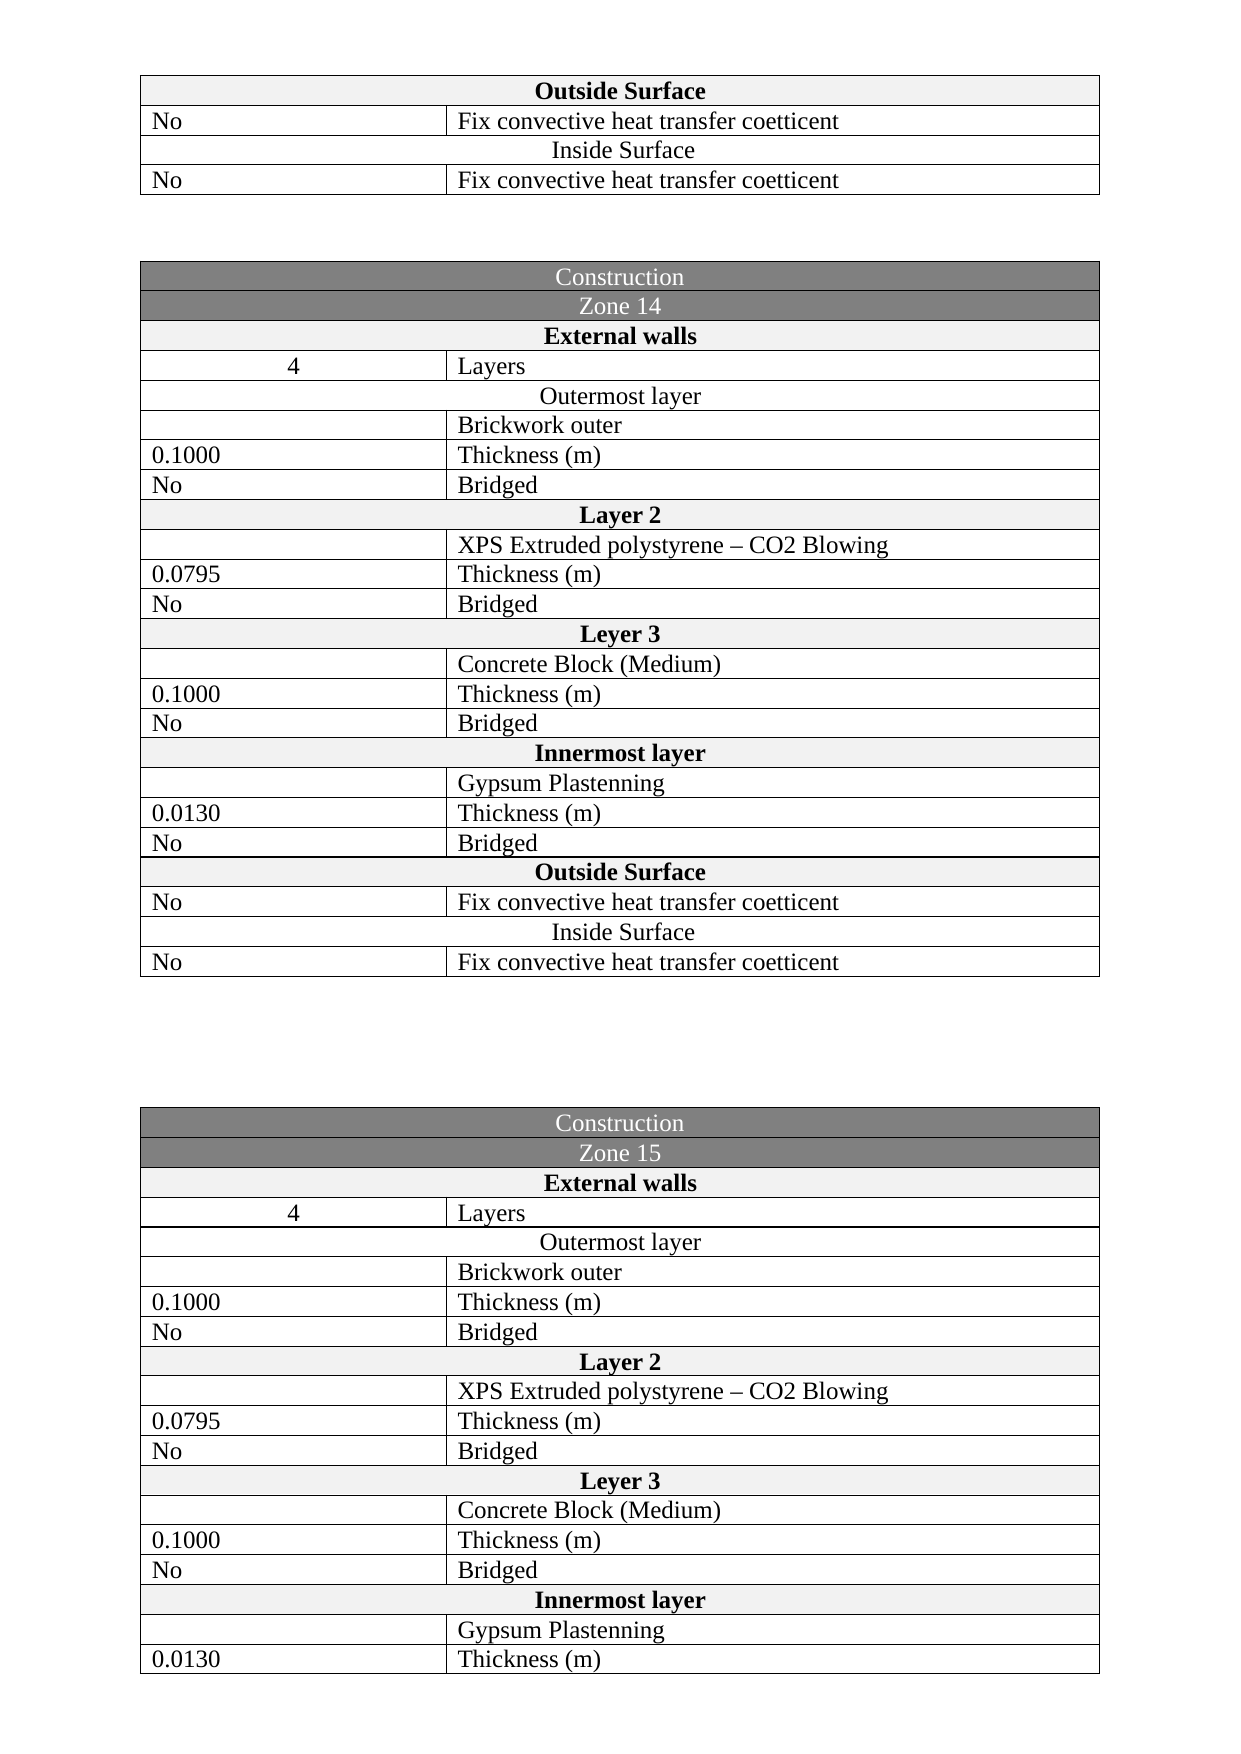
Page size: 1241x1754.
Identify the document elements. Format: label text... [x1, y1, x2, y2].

table_cell No [141, 887, 446, 916]
table_cell Thickness (m) [447, 1287, 1099, 1316]
table_cell Layer 2 [141, 1347, 1099, 1375]
table_cell [141, 1615, 446, 1643]
table_cell 0.1000 [141, 1287, 446, 1316]
table_cell Outside Surface [141, 858, 1099, 886]
table_cell No [141, 1436, 446, 1465]
table_cell 0.0795 [141, 1406, 446, 1435]
table_cell No [141, 165, 446, 194]
table_cell Bridged [447, 470, 1099, 499]
table_cell [141, 530, 446, 558]
table_cell [141, 649, 446, 678]
table_cell 0.0795 [141, 560, 446, 588]
table_cell Bridged [447, 1317, 1099, 1346]
table_cell Thickness (m) [447, 1525, 1099, 1554]
table_cell 0.0130 [141, 798, 446, 827]
table_cell No [141, 470, 446, 499]
table_header Construction [141, 262, 1099, 290]
table_cell XPS Extruded polystyrene – CO2 Blowing [447, 530, 1099, 558]
table_cell External walls [141, 1168, 1099, 1197]
table_cell Concrete Block (Medium) [447, 649, 1099, 678]
table_cell Concrete Block (Medium) [447, 1496, 1099, 1524]
table_cell 0.0130 [141, 1645, 446, 1673]
table_cell Bridged [447, 828, 1099, 856]
table_cell No [141, 947, 446, 976]
table_cell [141, 1496, 446, 1524]
table_cell Outermost layer [141, 381, 1099, 409]
table_cell Thickness (m) [447, 560, 1099, 588]
table_cell Leyer 3 [141, 1466, 1099, 1494]
table_cell Bridged [447, 709, 1099, 737]
table_cell [141, 1257, 446, 1286]
table_cell XPS Extruded polystyrene – CO2 Blowing [447, 1376, 1099, 1405]
table_cell Outermost layer [141, 1228, 1099, 1256]
table_cell Bridged [447, 1555, 1099, 1584]
table_cell No [141, 1317, 446, 1346]
table_cell 4 [141, 351, 446, 380]
table_cell Thickness (m) [447, 440, 1099, 469]
table_cell Thickness (m) [447, 798, 1099, 827]
table_cell No [141, 106, 446, 134]
table_cell 0.1000 [141, 1525, 446, 1554]
table_cell Leyer 3 [141, 619, 1099, 648]
table_cell No [141, 828, 446, 856]
table_cell Bridged [447, 1436, 1099, 1465]
table_cell Layer 2 [141, 500, 1099, 529]
table_cell [141, 1376, 446, 1405]
table_cell Brickwork outer [447, 411, 1099, 439]
table_cell Layers [447, 1198, 1099, 1226]
table_cell [141, 768, 446, 797]
table_cell Inside Surface [141, 136, 1099, 164]
table_header Construction [141, 1108, 1099, 1137]
table_cell Thickness (m) [447, 1645, 1099, 1673]
table_cell Layers [447, 351, 1099, 380]
table_cell No [141, 1555, 446, 1584]
table_cell [141, 411, 446, 439]
table_cell 4 [141, 1198, 446, 1226]
table_cell 0.1000 [141, 679, 446, 707]
table_cell Zone 15 [141, 1138, 1099, 1167]
table_cell Zone 14 [141, 291, 1099, 320]
table_cell Brickwork outer [447, 1257, 1099, 1286]
table_cell External walls [141, 321, 1099, 350]
table_cell Gypsum Plastenning [447, 768, 1099, 797]
table_cell Bridged [447, 589, 1099, 618]
table_cell No [141, 589, 446, 618]
table_cell Fix convective heat transfer coetticent [447, 165, 1099, 194]
table_cell Fix convective heat transfer coetticent [447, 106, 1099, 134]
table_cell Inside Surface [141, 917, 1099, 946]
table_cell Innermost layer [141, 1585, 1099, 1614]
table_cell Outside Surface [141, 76, 1099, 105]
table_cell No [141, 709, 446, 737]
table_cell Innermost layer [141, 738, 1099, 767]
table_cell 0.1000 [141, 440, 446, 469]
table_cell Fix convective heat transfer coetticent [447, 887, 1099, 916]
table_cell Fix convective heat transfer coetticent [447, 947, 1099, 976]
table_cell Thickness (m) [447, 679, 1099, 707]
table_cell Gypsum Plastenning [447, 1615, 1099, 1643]
table_cell Thickness (m) [447, 1406, 1099, 1435]
